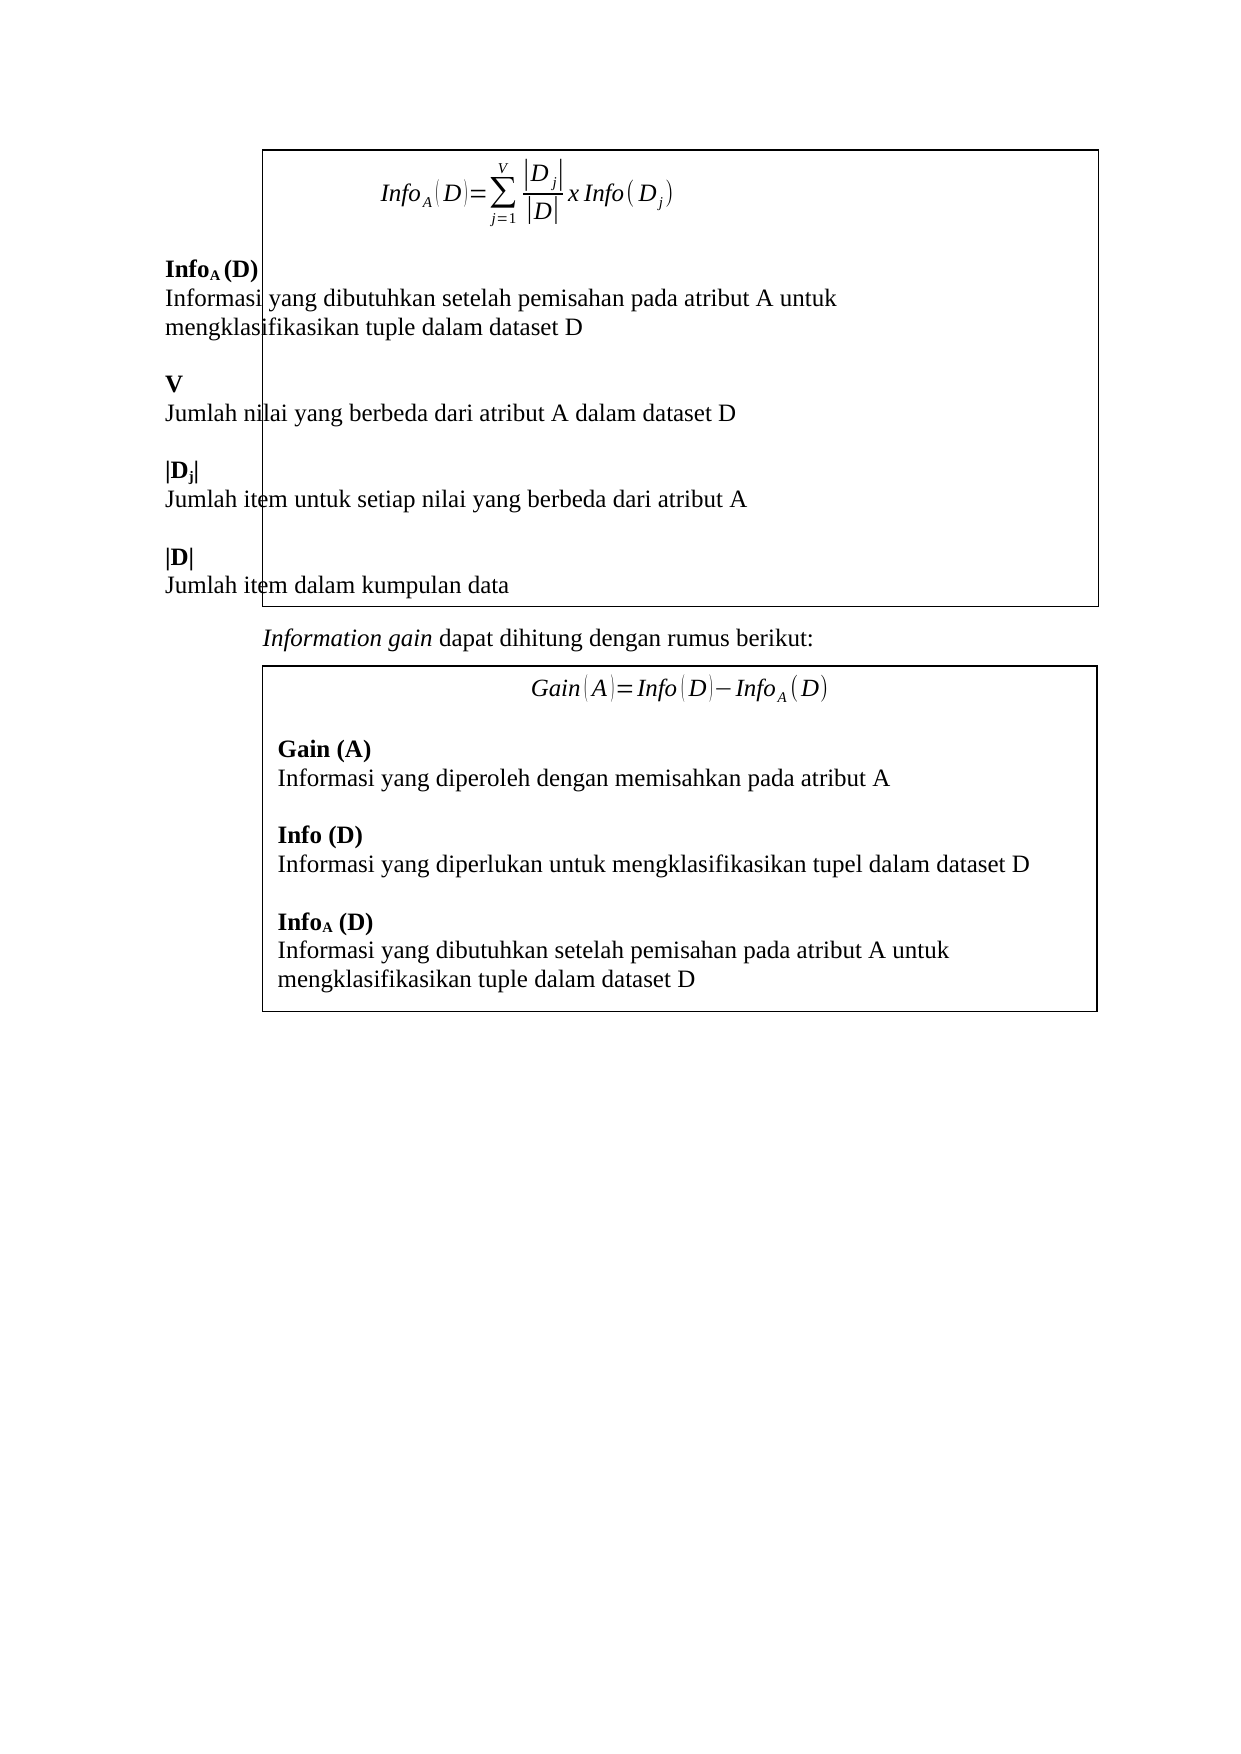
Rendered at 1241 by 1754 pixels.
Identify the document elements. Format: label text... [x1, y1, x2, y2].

list Information gain dapat dihitung dengan rumus berikut: [262, 623, 1090, 651]
